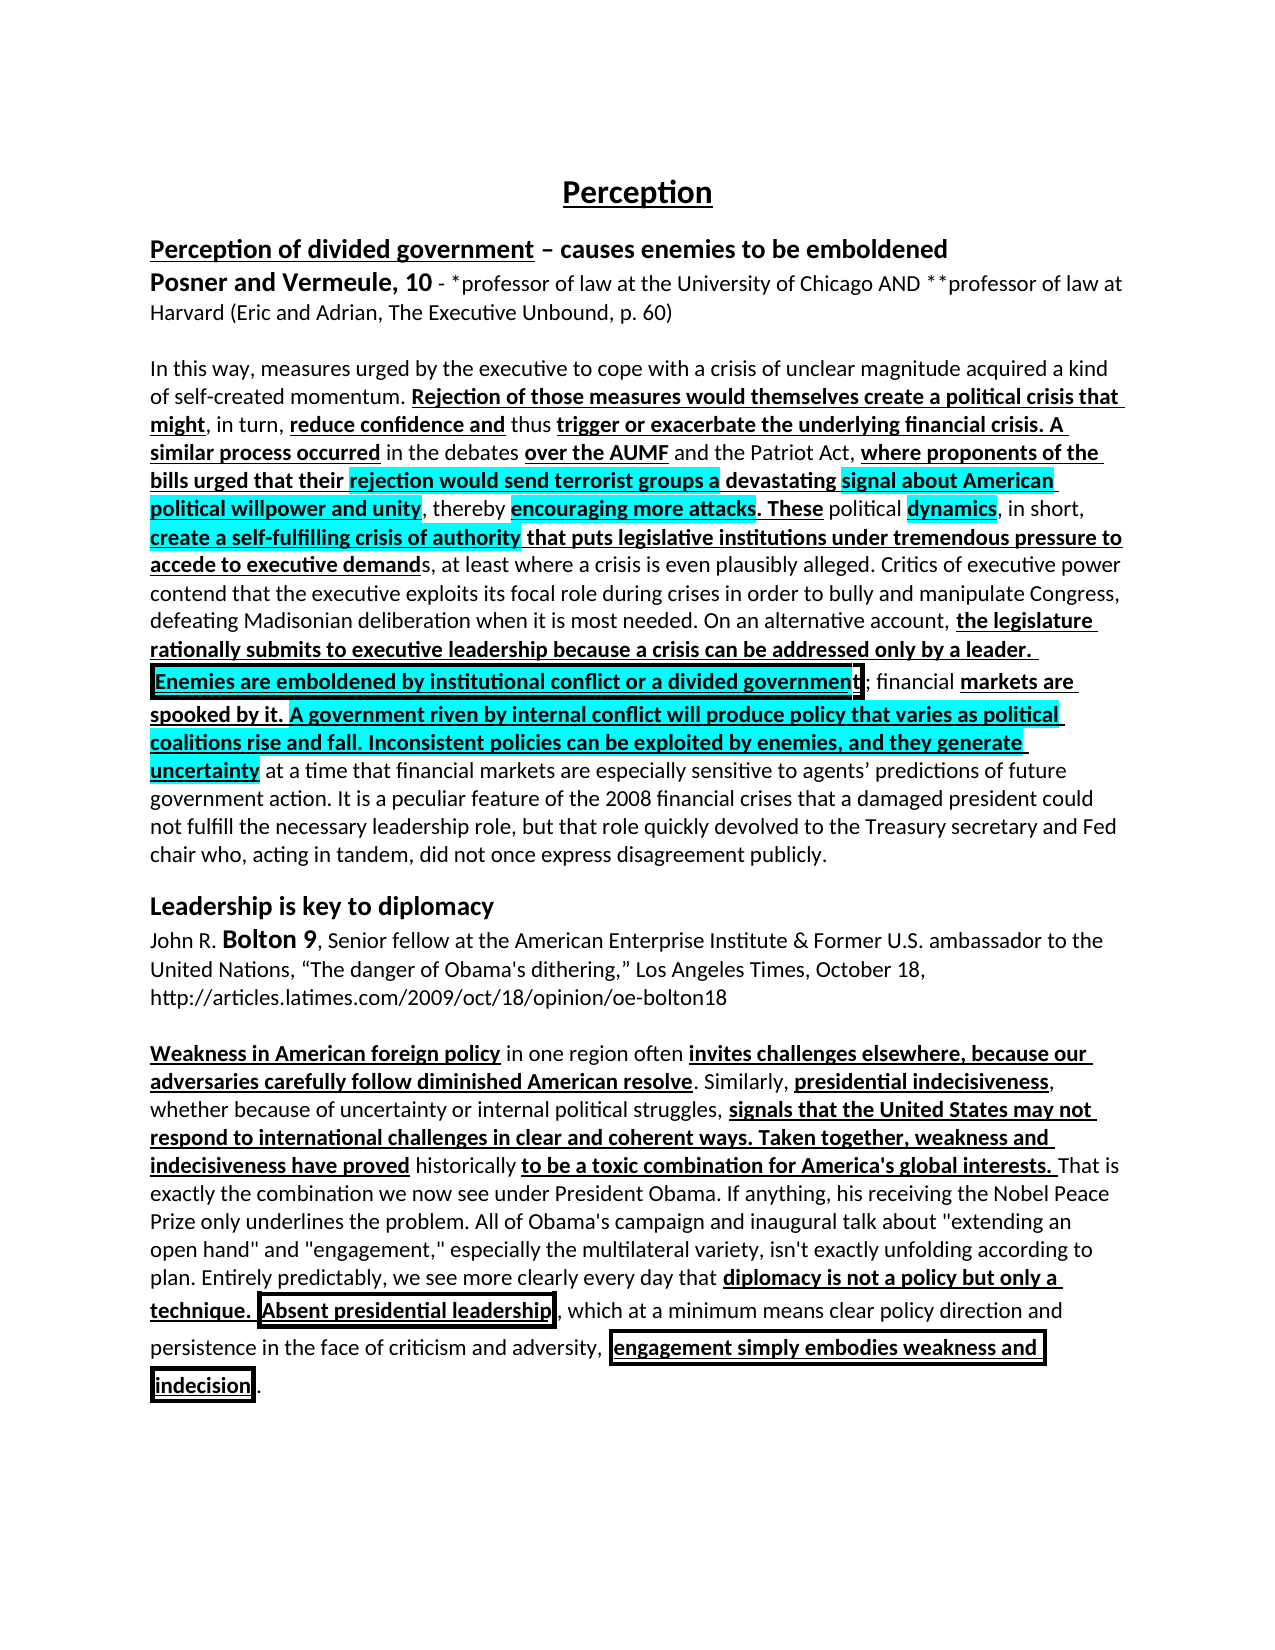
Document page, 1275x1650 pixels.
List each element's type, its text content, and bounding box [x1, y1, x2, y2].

text Posner and Vermeule, 10 - *professor of law at the University of Chicago AND **professor of law at Harvard (Eric and Adrian, The Executive Unbound, p. 60) [150, 265, 1125, 326]
subtitle Perception of divided government – causes enemies to be emboldened [150, 232, 1125, 265]
text In this way, measures urged by the executive to cope with a crisis of unclear magnitude acquired a kind of self-created momentum. Rejection of those measures would themselves create a political crisis that might, in turn, reduce confidence and thus trigger or exacerbate the underlying financial crisis. A similar process occurred in the debates over the AUMF and the Patriot Act, where proponents of the bills urged that their rejection would send terrorist groups a devastating signal about American political willpower and unity, thereby encouraging more attacks. These political dynamics, in short, create a self-fulfilling crisis of authority that puts legislative institutions under tremendous pressure to accede to executive demands, at least where a crisis is even plausibly alleged. Critics of executive power contend that the executive exploits its focal role during crises in order to bully and manipulate Congress, defeating Madisonian deliberation when it is most needed. On an alternative account, the legislature rationally submits to executive leadership because a crisis can be addressed only by a leader. Enemies are emboldened by institutional conflict or a divided government; financial markets are spooked by it. A government riven by internal conflict will produce policy that varies as political coalitions rise and fall. Inconsistent policies can be exploited by enemies, and they generate uncertainty at a time that financial markets are especially sensitive to agents’ predictions of future government action. It is a peculiar feature of the 2008 financial crises that a damaged president could not fulfill the necessary leadership role, but that role quickly devolved to the Treasury secretary and Fed chair who, acting in tandem, did not once express disagreement publicly. [150, 354, 1125, 868]
text John R. Bolton 9, Senior fellow at the American Enterprise Institute & Former U.S. ambassador to the United Nations, “The danger of Obama's dithering,” Los Angeles Times, October 18, http://articles.latimes.com/2009/oct/18/opinion/oe-bolton18 [150, 922, 1125, 1011]
text Weakness in American foreign policy in one region often invites challenges elsewhere, because our adversaries carefully follow diminished American resolve. Similarly, presidential indecisiveness, whether because of uncertainty or internal political struggles, signals that the United States may not respond to international challenges in clear and coherent ways. Taken together, weakness and indecisiveness have proved historically to be a toxic combination for America's global interests. That is exactly the combination we now see under President Obama. If anything, his receiving the Nobel Peace Prize only underlines the problem. All of Obama's campaign and inaugural talk about "extending an open hand" and "engagement," especially the multilateral variety, isn't exactly unfolding according to plan. Entirely predictably, we see more clearly every day that diplomacy is not a policy but only a technique. Absent presidential leadership, which at a minimum means clear policy direction and persistence in the face of criticism and adversity, engagement simply embodies weakness and indecision. [150, 1039, 1125, 1403]
subtitle Perception [150, 171, 1125, 212]
subtitle Leadership is key to diplomacy [150, 889, 1125, 922]
